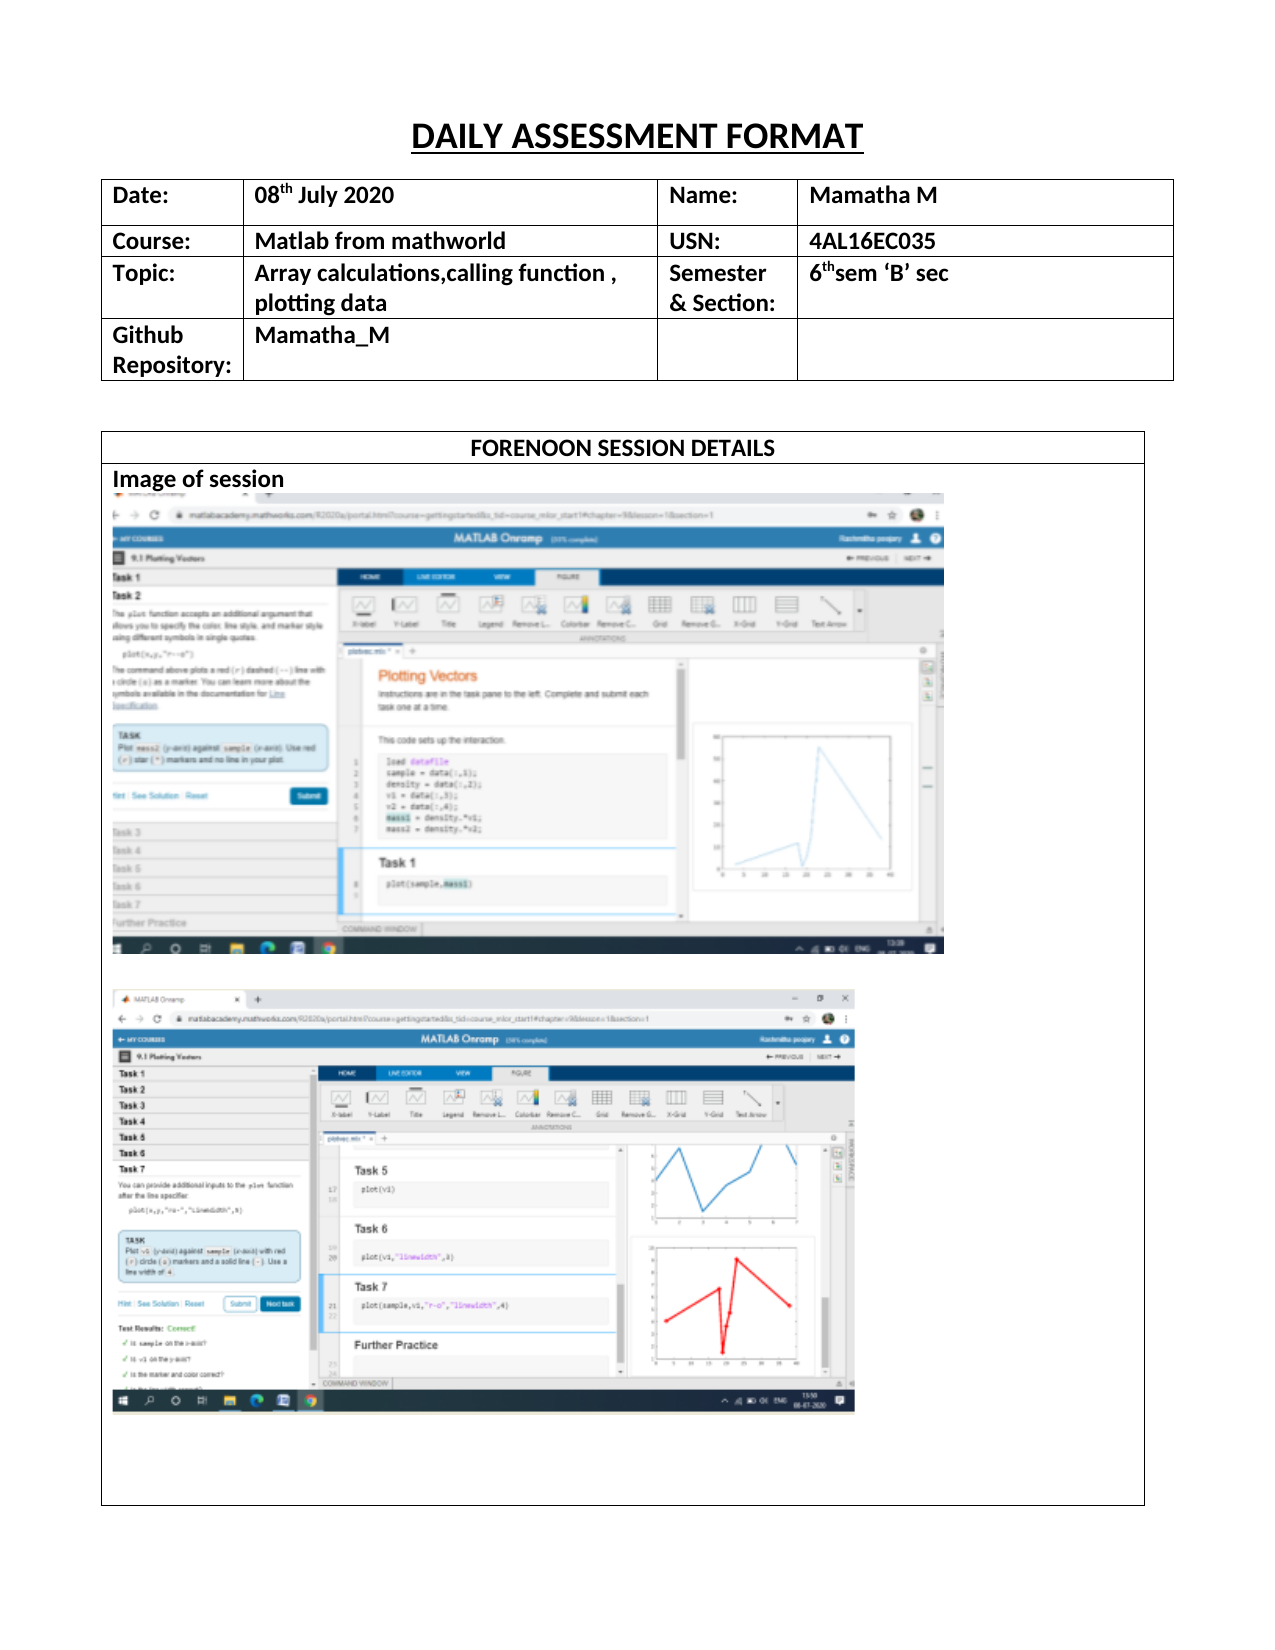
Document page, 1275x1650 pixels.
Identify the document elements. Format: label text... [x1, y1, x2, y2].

table_cell Github Repository: [102, 319, 243, 380]
table_cell Topic: [102, 257, 243, 318]
table_header Name: [658, 180, 797, 224]
table_cell USN: [658, 226, 797, 256]
table_header FORENOON SESSION DETAILS [102, 432, 1144, 462]
table_header 08th July 2020 [244, 180, 657, 224]
picture [112, 989, 855, 1415]
table_cell Matlab from mathworld [244, 226, 657, 256]
table_cell 6thsem ‘B’ sec [798, 257, 1173, 318]
table_header Date: [102, 180, 243, 224]
picture [112, 493, 944, 954]
table_cell Mamatha_M [244, 319, 657, 380]
table_cell [658, 319, 797, 380]
table_header Mamatha M [798, 180, 1173, 224]
text DAILY ASSESSMENT FORMAT [112, 112, 1162, 158]
table_cell Array calculations,calling function , plotting data [244, 257, 657, 318]
table_cell Course: [102, 226, 243, 256]
table_cell [798, 319, 1173, 380]
table_cell 4AL16EC035 [798, 226, 1173, 256]
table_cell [102, 464, 1144, 1505]
table_cell Semester & Section: [658, 257, 797, 318]
